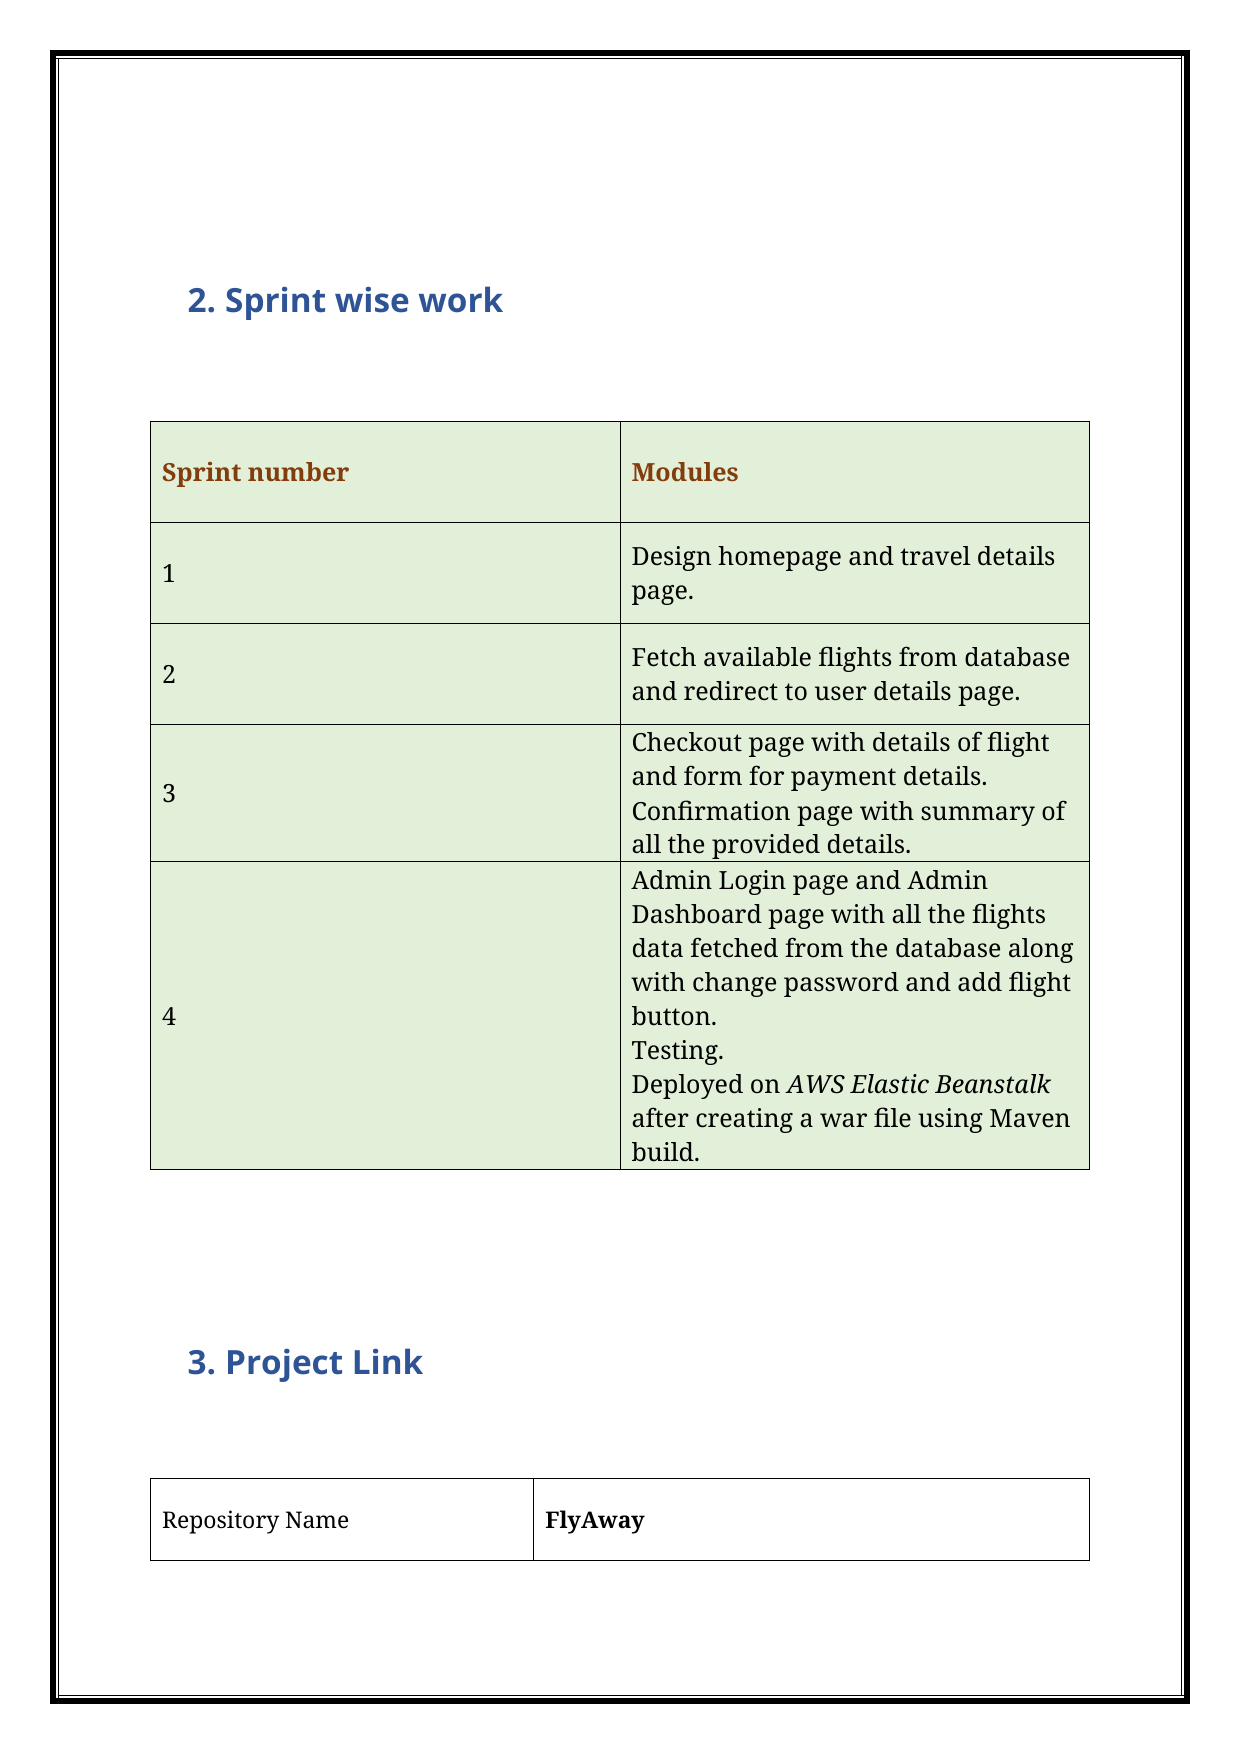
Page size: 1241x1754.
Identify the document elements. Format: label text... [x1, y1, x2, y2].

table_cell Checkout page with details of flight and form for payment details. Confirmation page with summary of all the provided details. [621, 725, 1089, 861]
table_cell Admin Login page and Admin Dashboard page with all the flights data fetched from the database along with change password and add flight button. Testing. Deployed on AWS Elastic Beanstalk after creating a war file using Maven build. [621, 862, 1089, 1169]
list Project Link [187, 1338, 1090, 1384]
list Sprint wise work [187, 277, 1090, 323]
table_cell 3 [151, 725, 620, 861]
table_header Repository Name [151, 1479, 533, 1560]
table_cell Fetch available flights from database and redirect to user details page. [621, 624, 1089, 724]
table_header Sprint number [151, 422, 620, 522]
table_cell 2 [151, 624, 620, 724]
table_cell 1 [151, 523, 620, 623]
table_cell 4 [151, 862, 620, 1169]
table_header FlyAway [534, 1479, 1089, 1560]
table_header Modules [621, 422, 1089, 522]
table_cell Design homepage and travel details page. [621, 523, 1089, 623]
